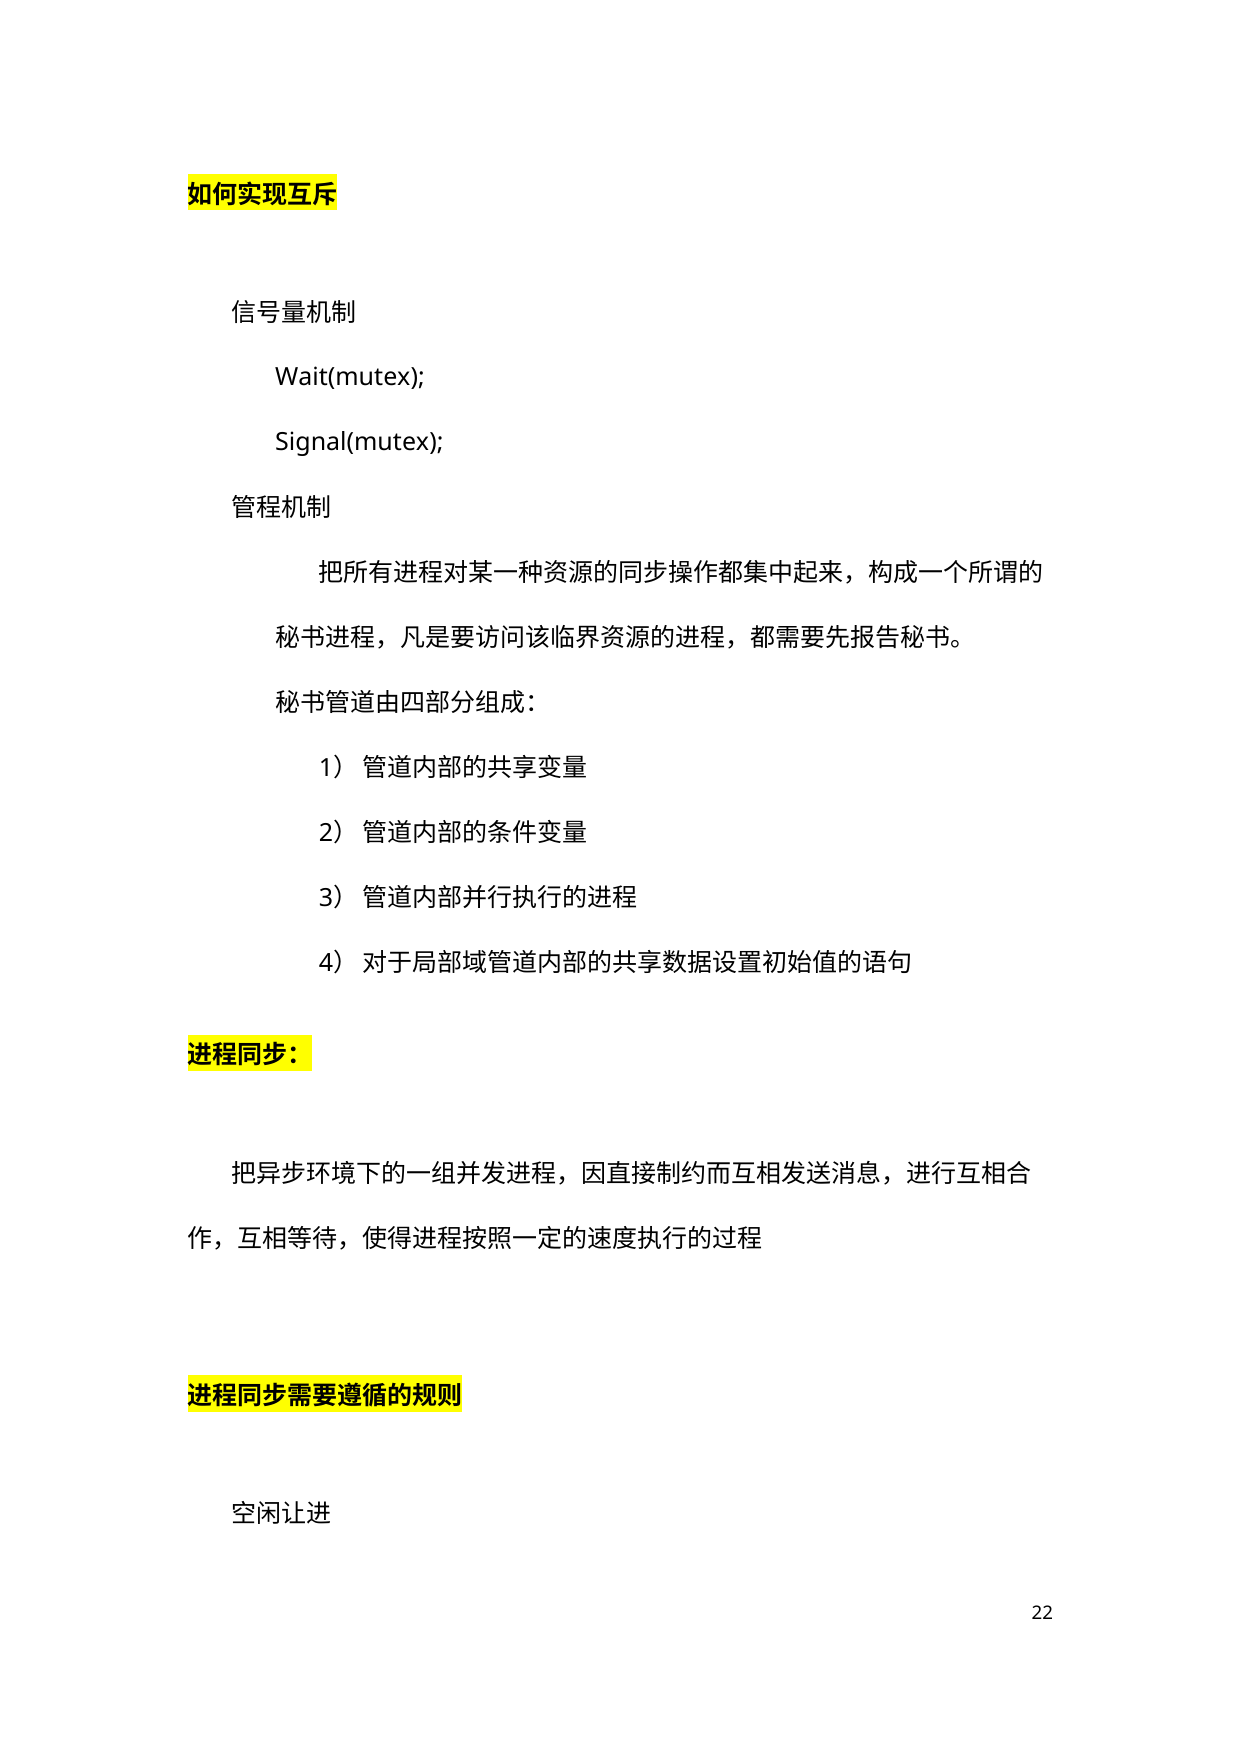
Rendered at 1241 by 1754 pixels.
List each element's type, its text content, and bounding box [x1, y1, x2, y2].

text 信号量机制 [187, 278, 1053, 343]
text 把异步环境下的一组并发进程，因直接制约而互相发送消息，进行互相合作，互相等待，使得进程按照一定的速度执行的过程 [187, 1139, 1053, 1269]
subtitle 如何实现互斥 [187, 160, 1053, 225]
text 空闲让进 [187, 1479, 1053, 1544]
text Wait(mutex); [187, 343, 1053, 408]
list 对于局部域管道内部的共享数据设置初始值的语句 [319, 928, 1053, 993]
text 把所有进程对某一种资源的同步操作都集中起来，构成一个所谓的秘书进程，凡是要访问该临界资源的进程，都需要先报告秘书。 [275, 538, 1053, 668]
subtitle 进程同步： [187, 1020, 1053, 1085]
text 管程机制 [187, 473, 1053, 538]
list 管道内部并行执行的进程 [319, 863, 1053, 928]
text 秘书管道由四部分组成： [187, 668, 1053, 733]
subtitle 进程同步需要遵循的规则 [187, 1361, 1053, 1426]
text Signal(mutex); [187, 408, 1053, 473]
list 管道内部的共享变量 [319, 733, 1053, 798]
list 管道内部的条件变量 [319, 798, 1053, 863]
